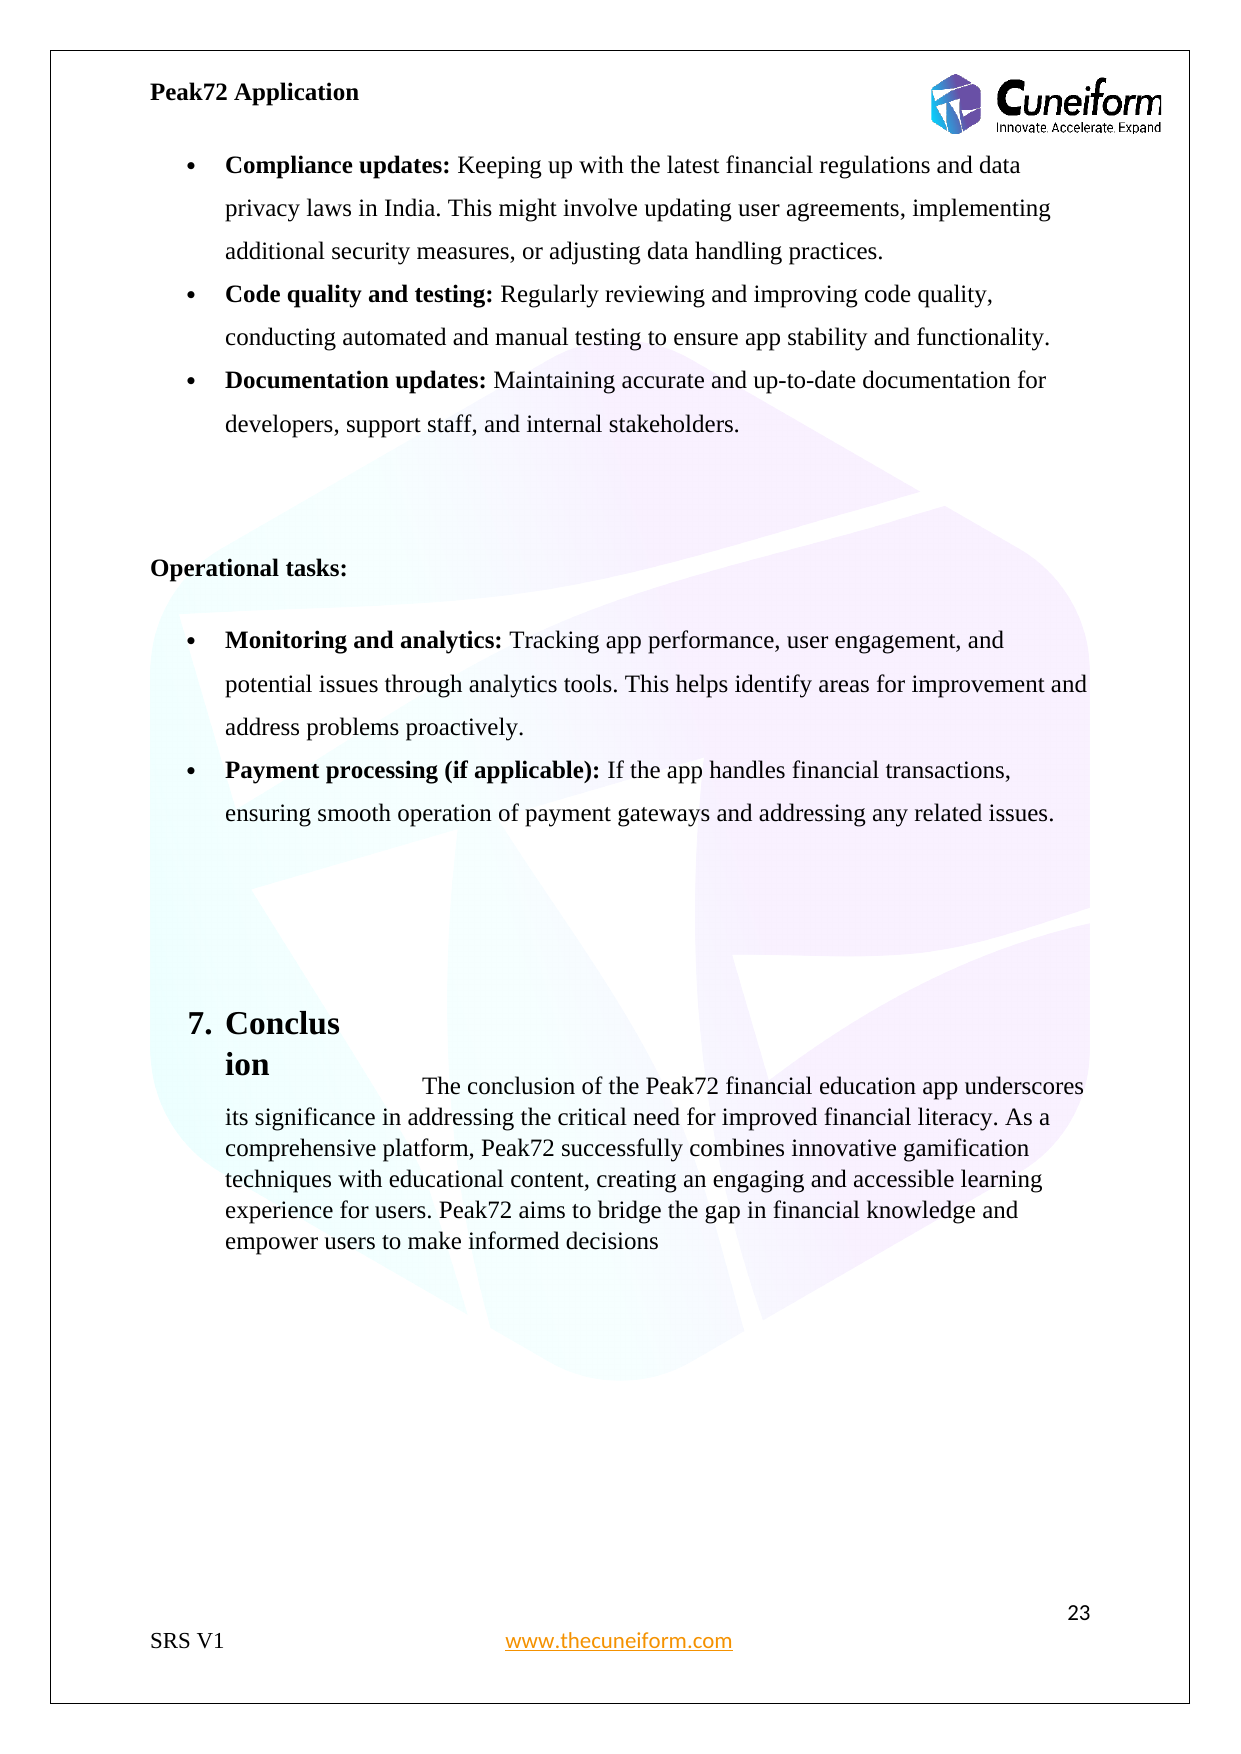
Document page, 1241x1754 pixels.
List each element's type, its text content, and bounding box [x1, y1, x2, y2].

picture [930, 74, 1162, 133]
text Operational tasks: [150, 553, 1090, 582]
subtitle Conclusion [187, 1003, 347, 1083]
list Monitoring and analytics: Tracking app performance, user engagement, and potential issues through analytics tools. This helps identify areas for improvement and address problems proactively. [187, 626, 1090, 741]
list Documentation updates: Maintaining accurate and up-to-date documentation for developers, support staff, and internal stakeholders. [187, 366, 1090, 437]
list Code quality and testing: Regularly reviewing and improving code quality, conducting automated and manual testing to ensure app stability and functionality. [187, 279, 1090, 351]
list The conclusion of the Peak72 financial education app underscores its significance in addressing the critical need for improved financial literacy. As a comprehensive platform, Peak72 successfully combines innovative gamification techniques with educational content, creating an engaging and accessible learning experience for users. Peak72 aims to bridge the gap in financial knowledge and empower users to make informed decisions [225, 1071, 1090, 1255]
list Compliance updates: Keeping up with the latest financial regulations and data privacy laws in India. This might involve updating user agreements, implementing additional security measures, or adjusting data handling practices. [187, 150, 1090, 265]
list Payment processing (if applicable): If the app handles financial transactions, ensuring smooth operation of payment gateways and addressing any related issues. [187, 755, 1090, 827]
